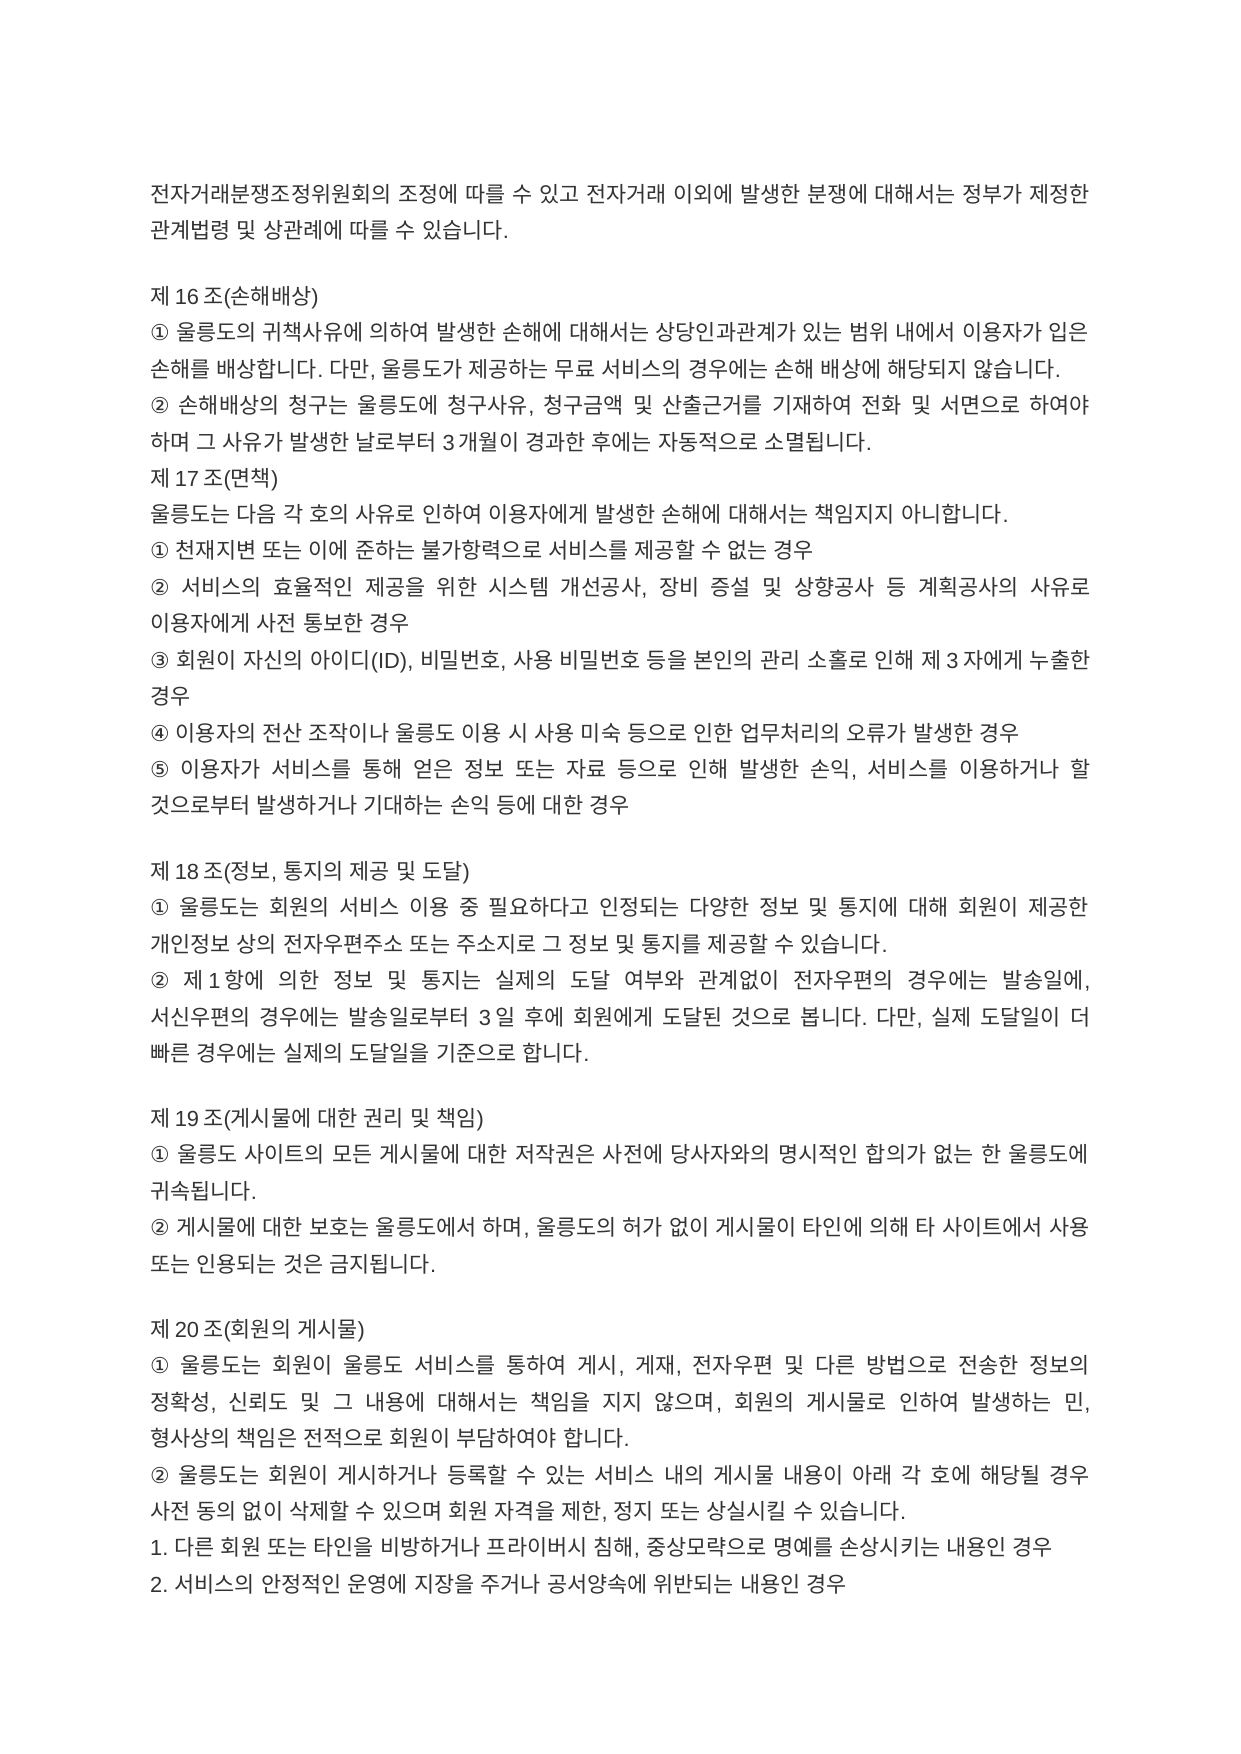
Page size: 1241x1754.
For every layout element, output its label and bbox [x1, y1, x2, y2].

text [150, 209, 1090, 1598]
